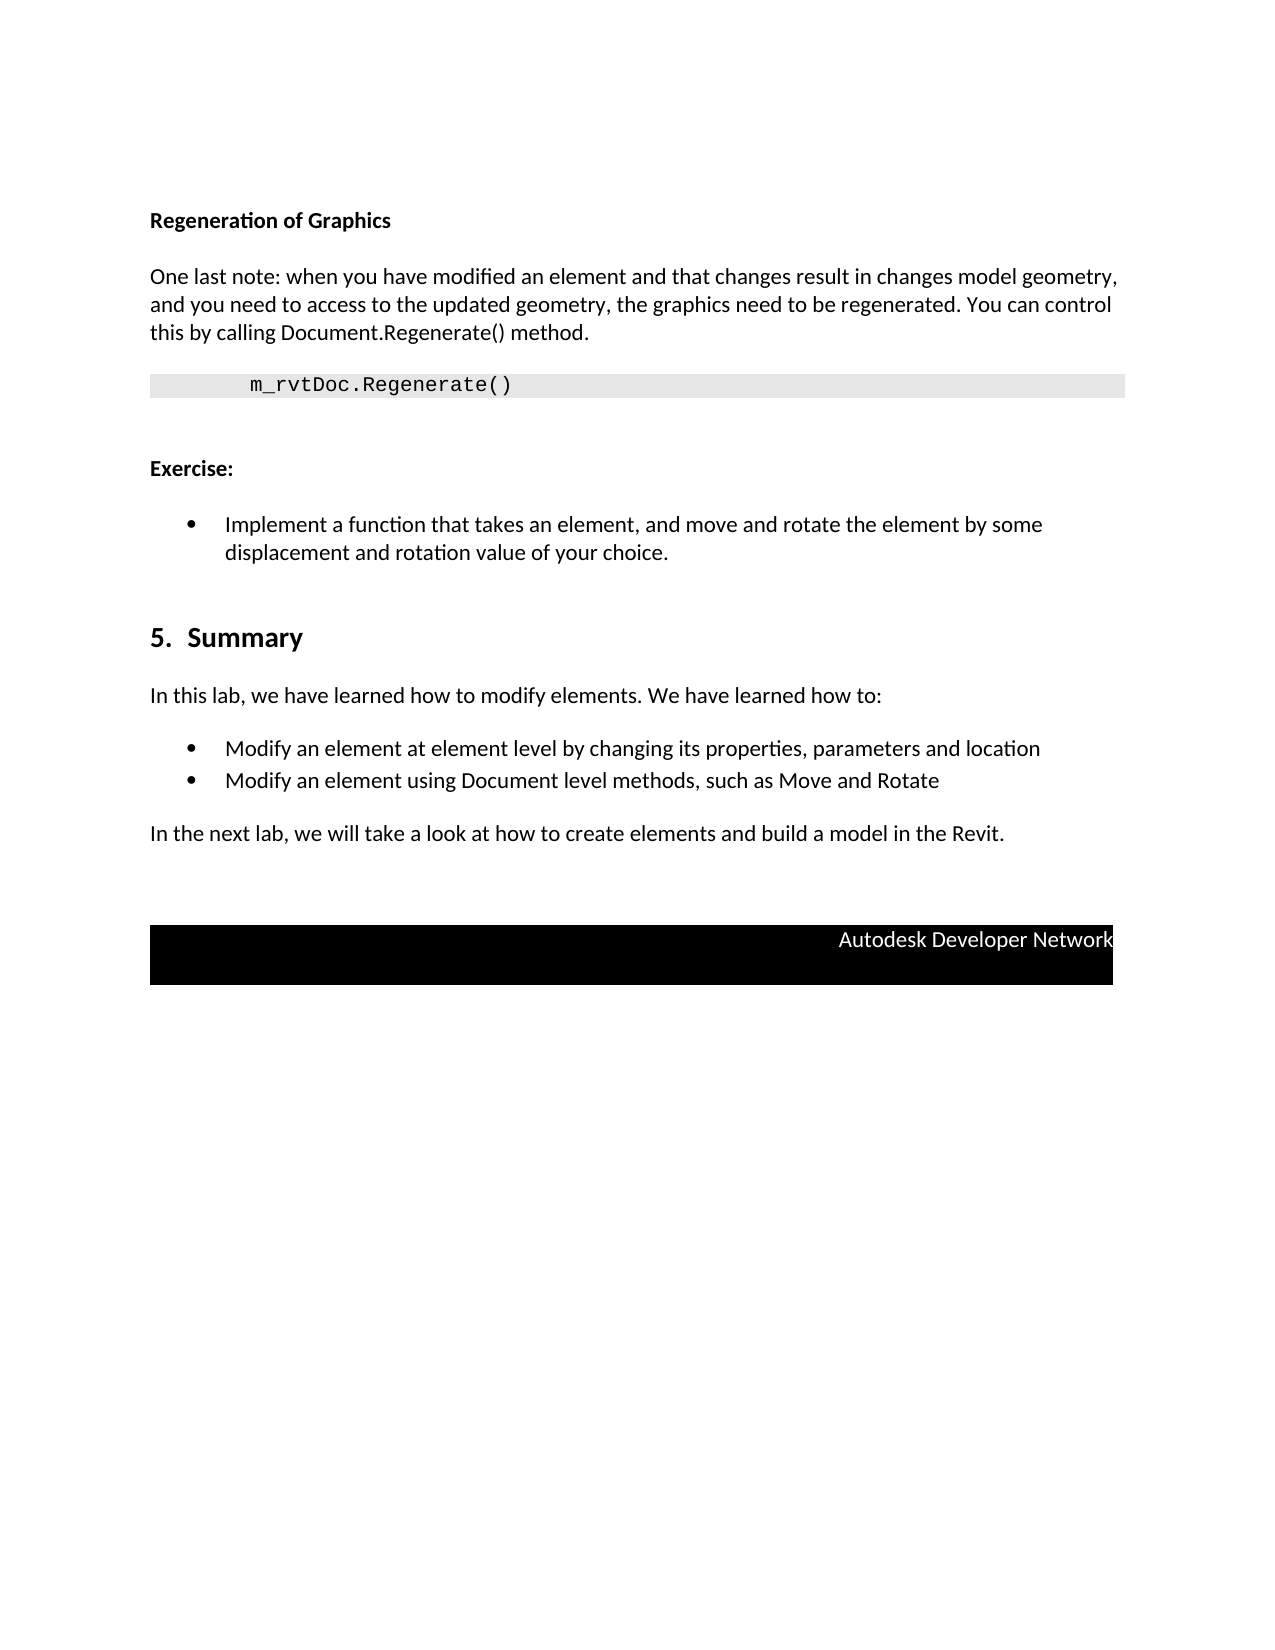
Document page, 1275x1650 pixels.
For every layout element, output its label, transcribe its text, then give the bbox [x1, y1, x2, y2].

list Implement a function that takes an element, and move and rotate the element by some displacement and rotation value of your choice. [187, 510, 1125, 566]
text In the next lab, we will take a look at how to create elements and build a model in the Revit. [150, 819, 1125, 847]
text In this lab, we have learned how to modify elements. We have learned how to: [150, 681, 1125, 709]
list Modify an element using Document level methods, such as Move and Rotate [187, 766, 1125, 794]
text m_rvtDoc.Regenerate() [150, 374, 1125, 398]
list Summary [150, 619, 1125, 654]
text One last note: when you have modified an element and that changes result in changes model geometry, and you need to access to the updated geometry, the graphics need to be regenerated. You can control this by calling Document.Regenerate() method. [150, 262, 1125, 346]
text Autodesk Developer Network [150, 925, 1113, 985]
text Regeneration of Graphics [150, 206, 1125, 234]
text Exercise: [150, 454, 1125, 482]
list Modify an element at element level by changing its properties, parameters and location [187, 734, 1125, 762]
